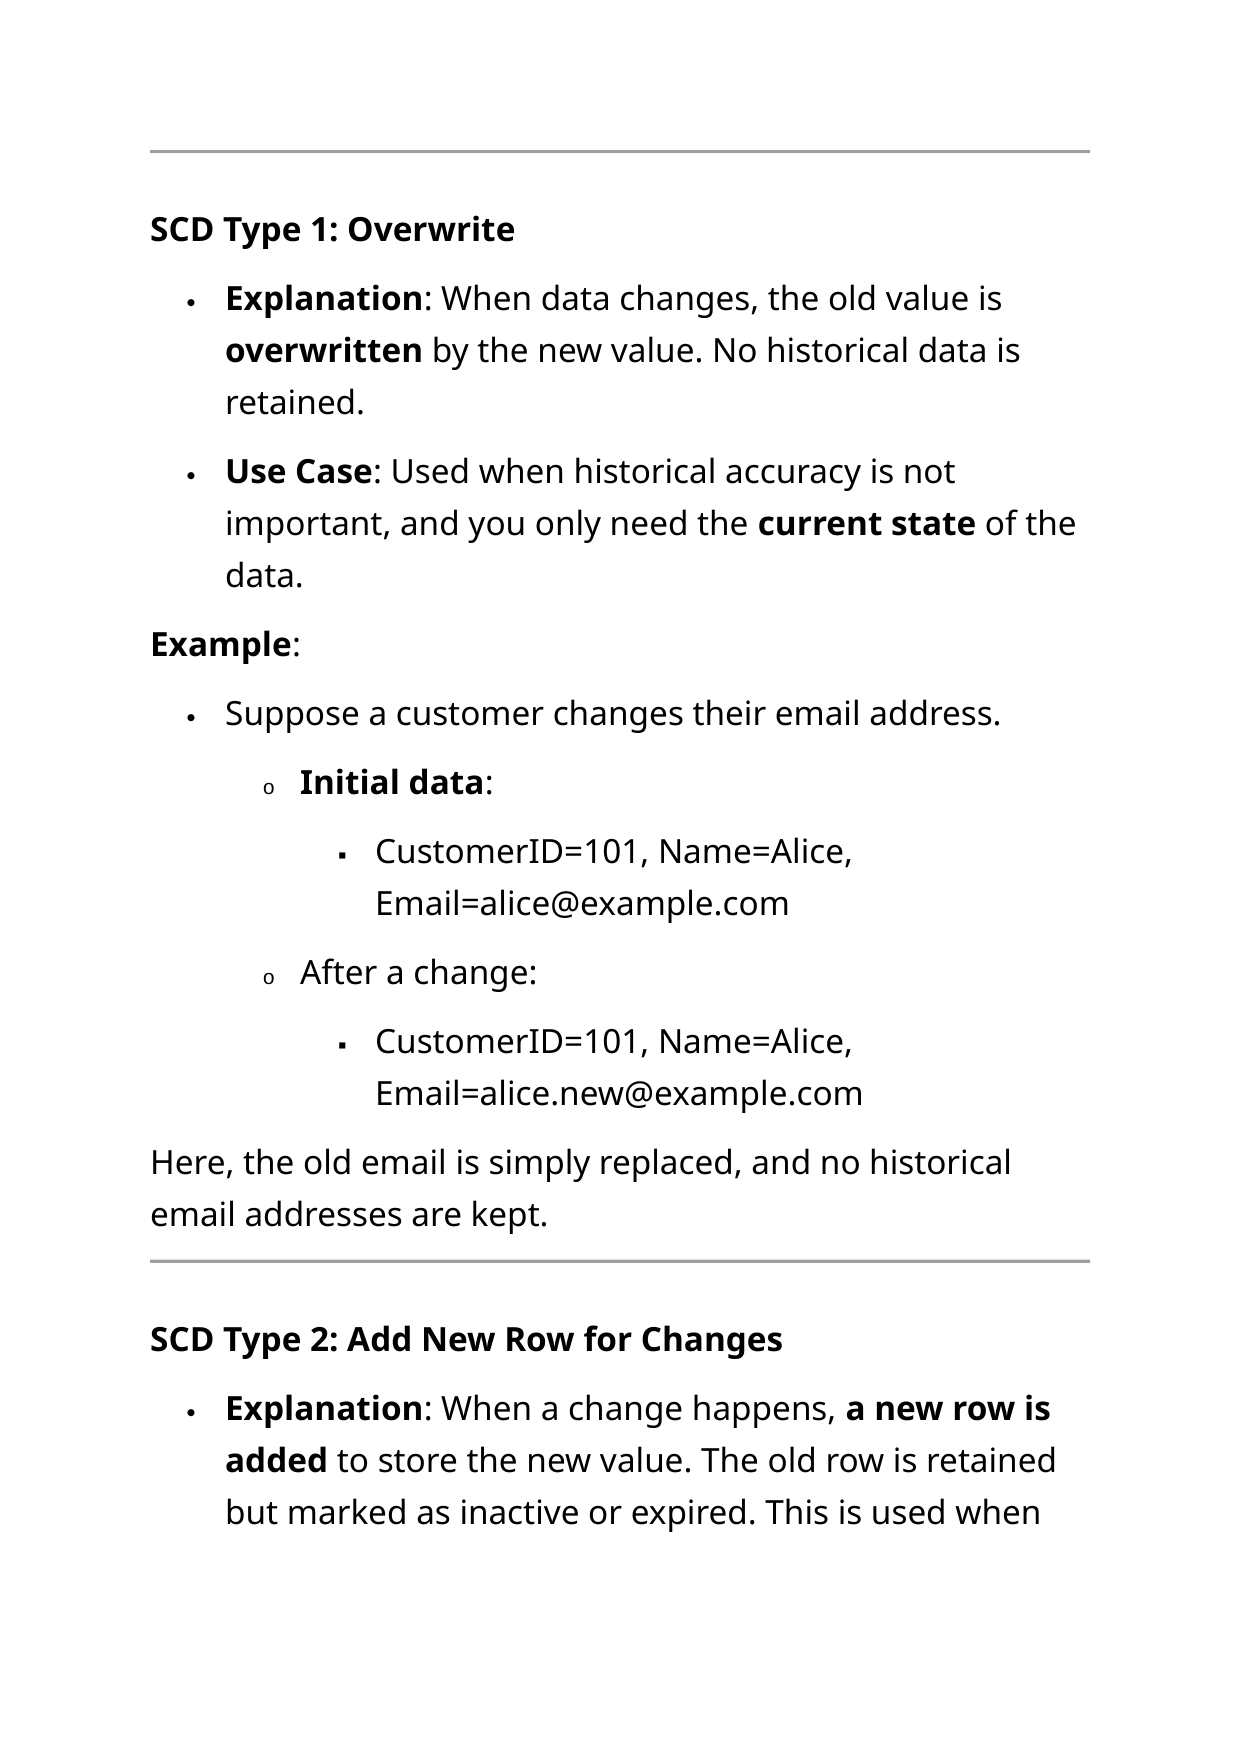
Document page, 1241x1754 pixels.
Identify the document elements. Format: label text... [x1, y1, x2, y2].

text Here, the old email is simply replaced, and no historical email addresses are kept. [150, 1139, 1090, 1236]
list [187, 1384, 1090, 1534]
list Suppose a customer changes their email address. [187, 690, 1090, 735]
list Explanation: When data changes, the old value is overwritten by the new value. No historical data is retained. [187, 275, 1090, 424]
list CustomerID=101, Name=Alice, Email=alice@example.com [337, 828, 1090, 925]
list Use Case: Used when historical accuracy is not important, and you only need the current state of the data. [187, 448, 1090, 598]
list After a change: [262, 949, 1090, 994]
text SCD Type 1: Overwrite [150, 206, 1090, 251]
text SCD Type 2: Add New Row for Changes [150, 1316, 1090, 1361]
text Example: [150, 621, 1090, 667]
list CustomerID=101, Name=Alice, Email=alice.new@example.com [337, 1018, 1090, 1115]
list Initial data: [262, 759, 1090, 804]
